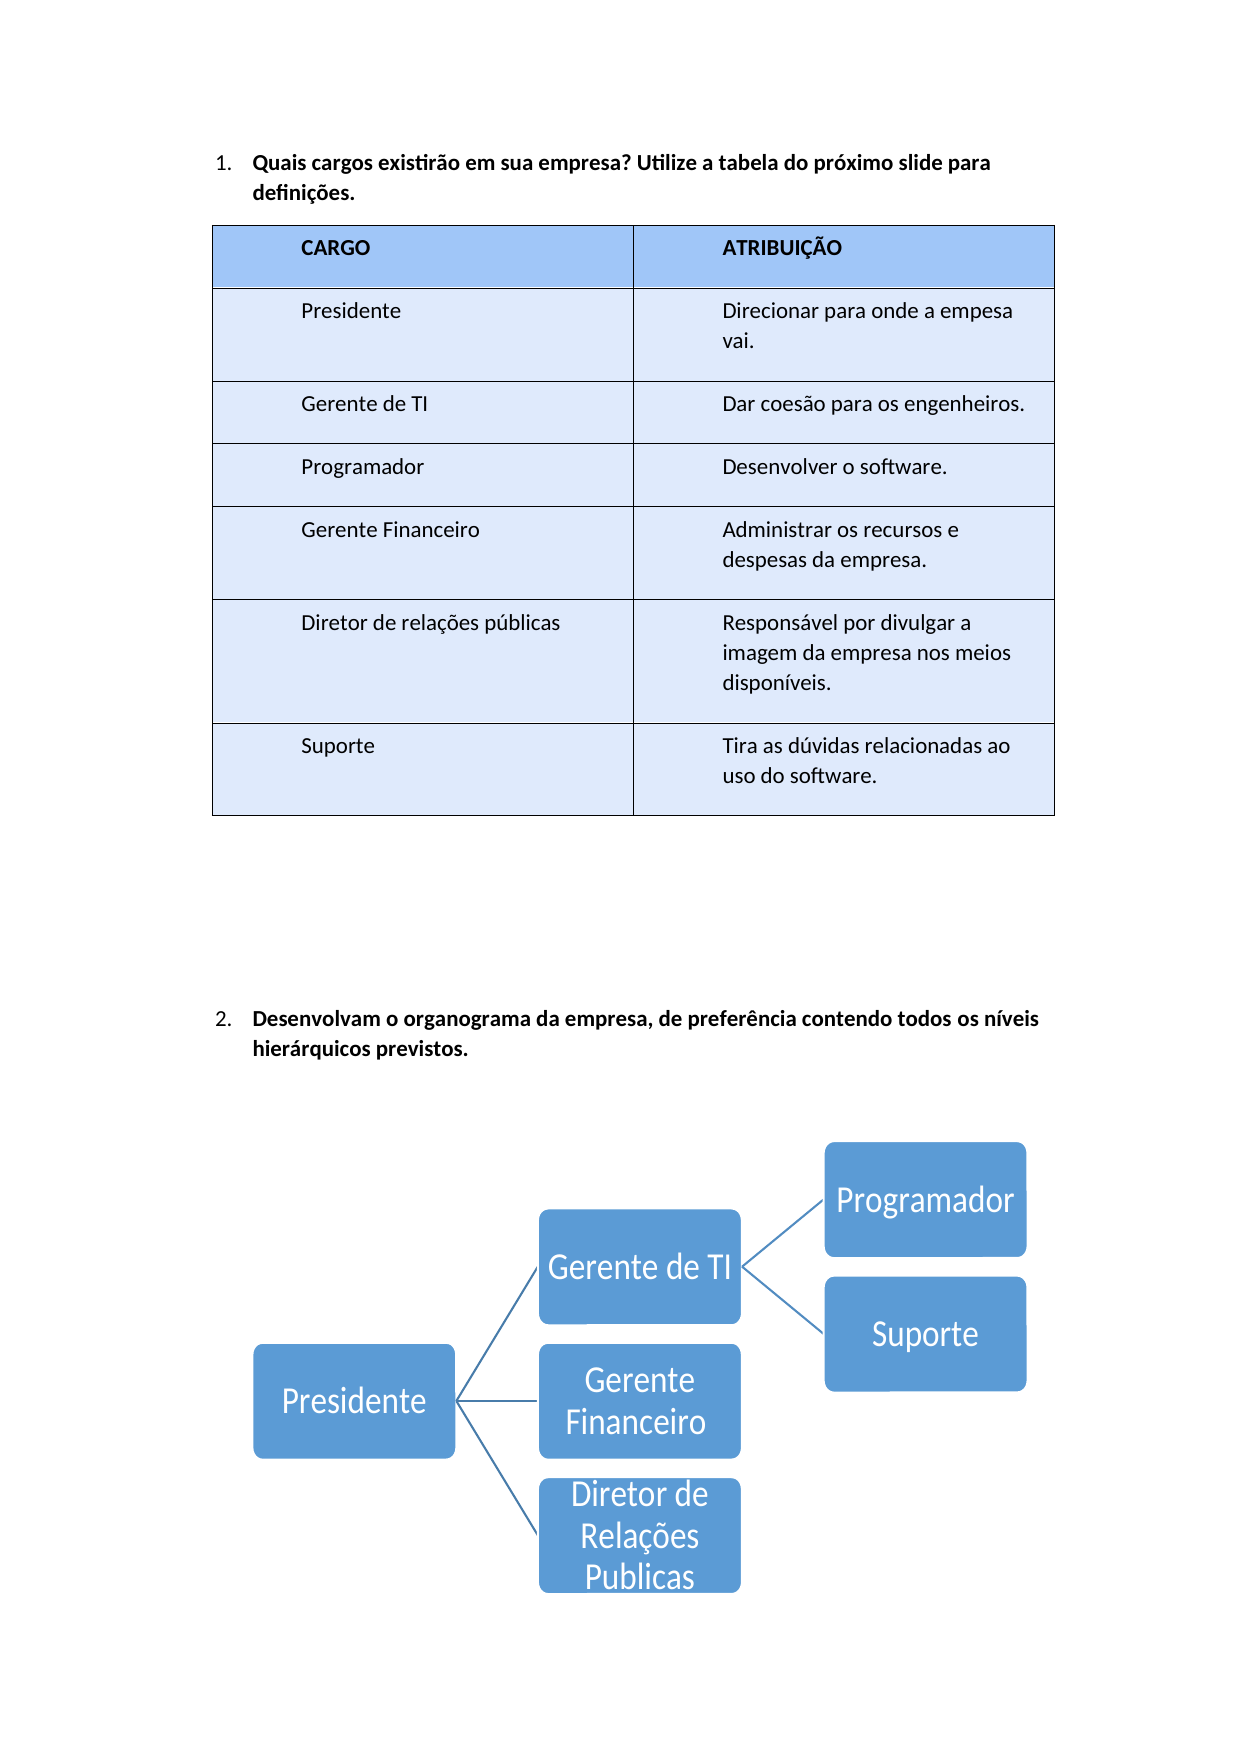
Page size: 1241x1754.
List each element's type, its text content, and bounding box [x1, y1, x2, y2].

table_cell Dar coesão para os engenheiros. [634, 382, 1054, 443]
table_cell Direcionar para onde a empesa vai. [634, 289, 1054, 381]
list Desenvolvam o organograma da empresa, de preferência contendo todos os níveis hierárquicos previstos. [215, 1004, 1063, 1597]
table_cell Desenvolver o software. [634, 444, 1054, 506]
table_cell Tira as dúvidas relacionadas ao uso do software. [634, 724, 1054, 815]
table_cell Administrar os recursos e despesas da empresa. [634, 507, 1054, 599]
table_cell Responsável por divulgar a imagem da empresa nos meios disponíveis. [634, 600, 1054, 722]
table_header CARGO [213, 226, 633, 287]
list Quais cargos existirão em sua empresa? Utilize a tabela do próximo slide para definições. [215, 148, 1063, 206]
table_cell Diretor de relações públicas [213, 600, 633, 722]
table_cell Gerente de TI [213, 382, 633, 443]
table_cell Suporte [213, 724, 633, 815]
table_cell Gerente Financeiro [213, 507, 633, 599]
table_cell Presidente [213, 289, 633, 381]
table_header ATRIBUIÇÃO [634, 226, 1054, 287]
table_cell Programador [213, 444, 633, 506]
